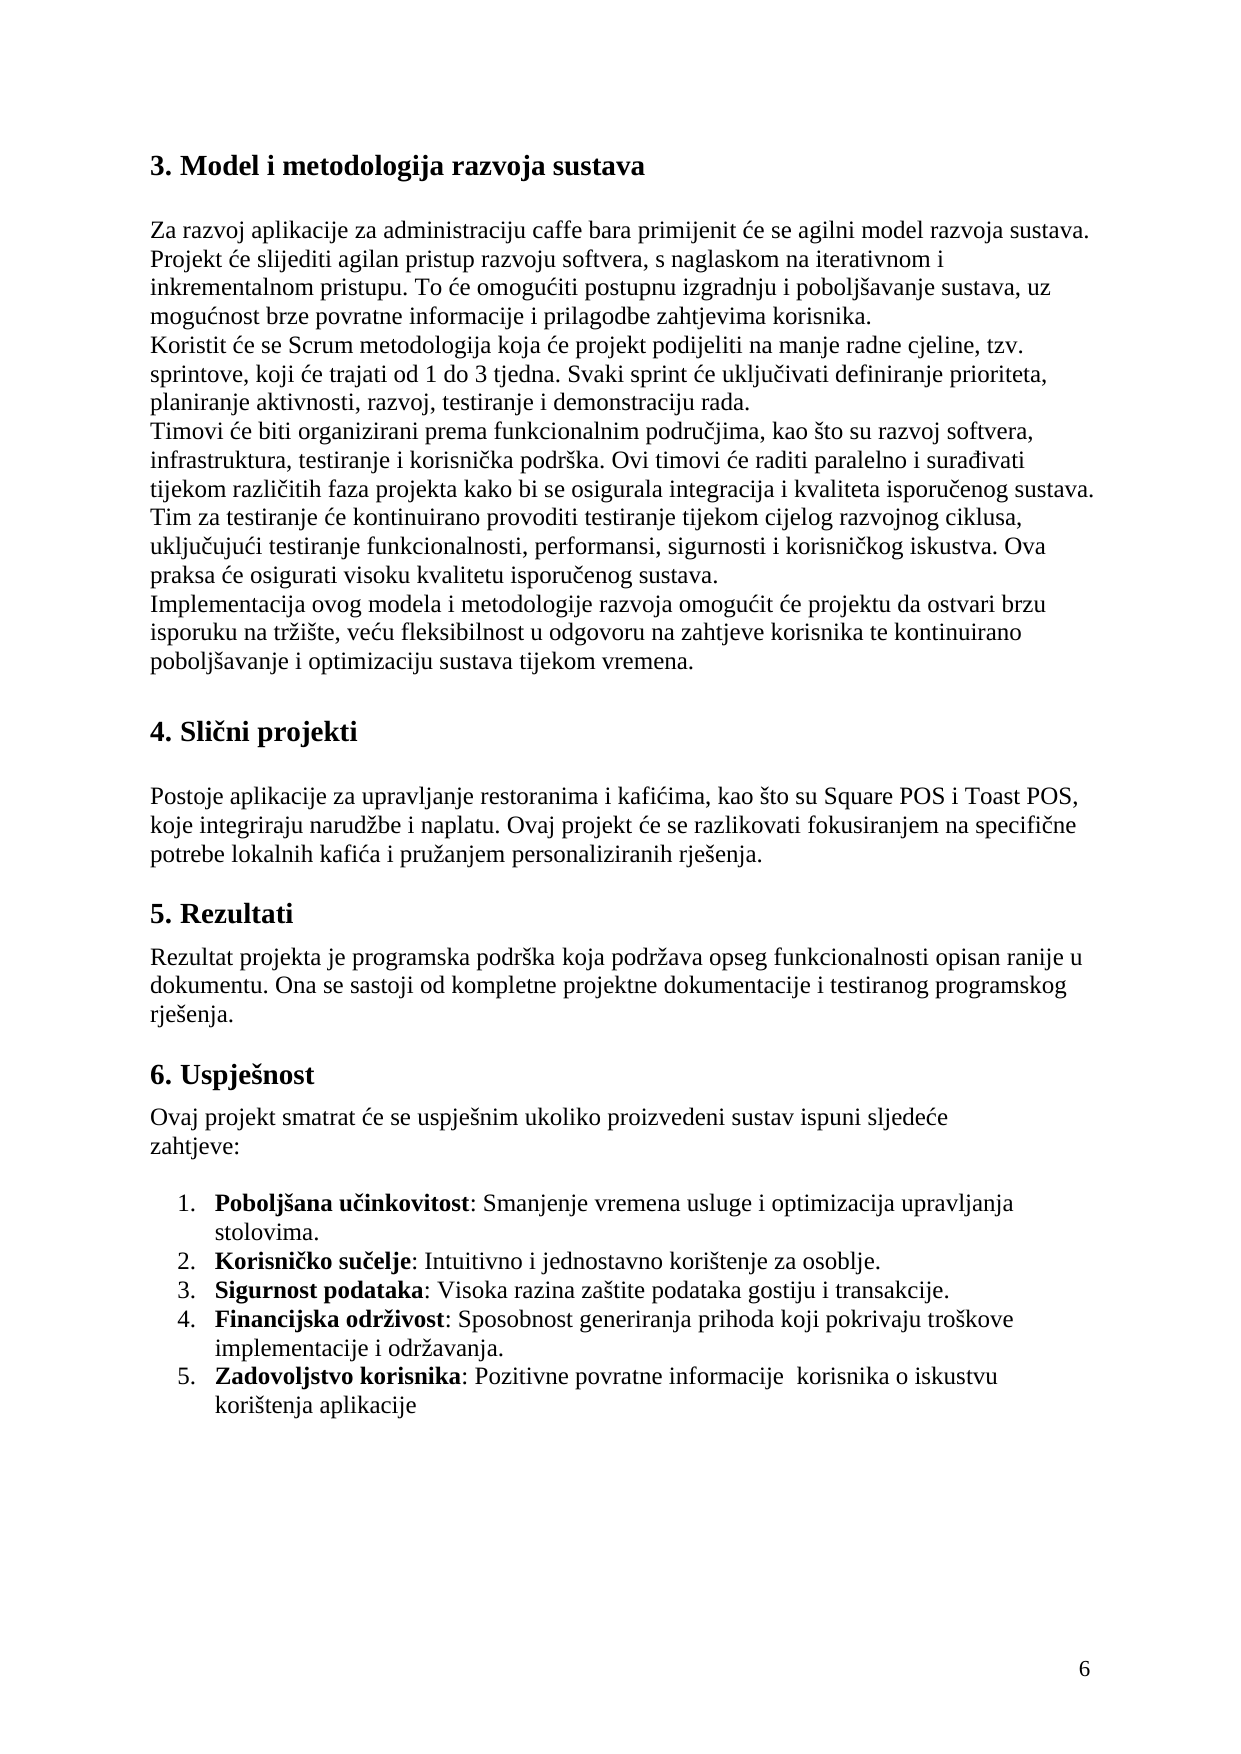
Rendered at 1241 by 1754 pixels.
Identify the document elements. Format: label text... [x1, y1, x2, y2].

list Zadovoljstvo korisnika: Pozitivne povratne informacije korisnika o iskustvu korištenja aplikacije [177, 1361, 1101, 1419]
list Sigurnost podataka: Visoka razina zaštite podataka gostiju i transakcije. [177, 1275, 1101, 1304]
list Korisničko sučelje: Intuitivno i jednostavno korištenje za osoblje. [177, 1246, 1101, 1275]
text Koristit će se Scrum metodologija koja će projekt podijeliti na manje radne cjeline, tzv. sprintove, koji će trajati od 1 do 3 tjedna. Svaki sprint će uključivati definiranje prioriteta, planiranje aktivnosti, razvoj, testiranje i demonstraciju rada. [150, 330, 1101, 416]
subtitle Slični projekti [150, 714, 1101, 781]
text Timovi će biti organizirani prema funkcionalnim područjima, kao što su razvoj softvera, infrastruktura, testiranje i korisnička podrška. Ovi timovi će raditi paralelno i surađivati tijekom različitih faza projekta kako bi se osigurala integracija i kvaliteta isporučenog sustava. Tim za testiranje će kontinuirano provoditi testiranje tijekom cijelog razvojnog ciklusa, uključujući testiranje funkcionalnosti, performansi, sigurnosti i korisničkog iskustva. Ova praksa će osigurati visoku kvalitetu isporučenog sustava. [150, 416, 1101, 589]
list Poboljšana učinkovitost: Smanjenje vremena usluge i optimizacija upravljanja stolovima. [177, 1188, 1101, 1246]
subtitle Model i metodologija razvoja sustava [150, 148, 1101, 215]
list Financijska održivost: Sposobnost generiranja prihoda koji pokrivaju troškove implementacije i održavanja. [177, 1304, 1101, 1361]
text Postoje aplikacije za upravljanje restoranima i kafićima, kao što su Square POS i Toast POS, koje integriraju narudžbe i naplatu. Ovaj projekt će se razlikovati fokusiranjem na specifične potrebe lokalnih kafića i pružanjem personaliziranih rješenja. [150, 781, 1101, 896]
text Implementacija ovog modela i metodologije razvoja omogućit će projektu da ostvari brzu isporuku na tržište, veću fleksibilnost u odgovoru na zahtjeve korisnika te kontinuirano poboljšavanje i optimizaciju sustava tijekom vremena. [150, 589, 1101, 675]
subtitle Uspješnost [150, 1057, 1101, 1090]
text Ovaj projekt smatrat će se uspješnim ukoliko proizvedeni sustav ispuni sljedeće zahtjeve: [150, 1102, 979, 1188]
subtitle Rezultati [150, 896, 1101, 930]
text Za razvoj aplikacije za administraciju caffe bara primijenit će se agilni model razvoja sustava. Projekt će slijediti agilan pristup razvoju softvera, s naglaskom na iterativnom i inkrementalnom pristupu. To će omogućiti postupnu izgradnju i poboljšavanje sustava, uz mogućnost brze povratne informacije i prilagodbe zahtjevima korisnika. [150, 215, 1101, 330]
text Rezultat projekta je programska podrška koja podržava opseg funkcionalnosti opisan ranije u dokumentu. Ona se sastoji od kompletne projektne dokumentacije i testiranog programskog rješenja. [150, 942, 1101, 1057]
